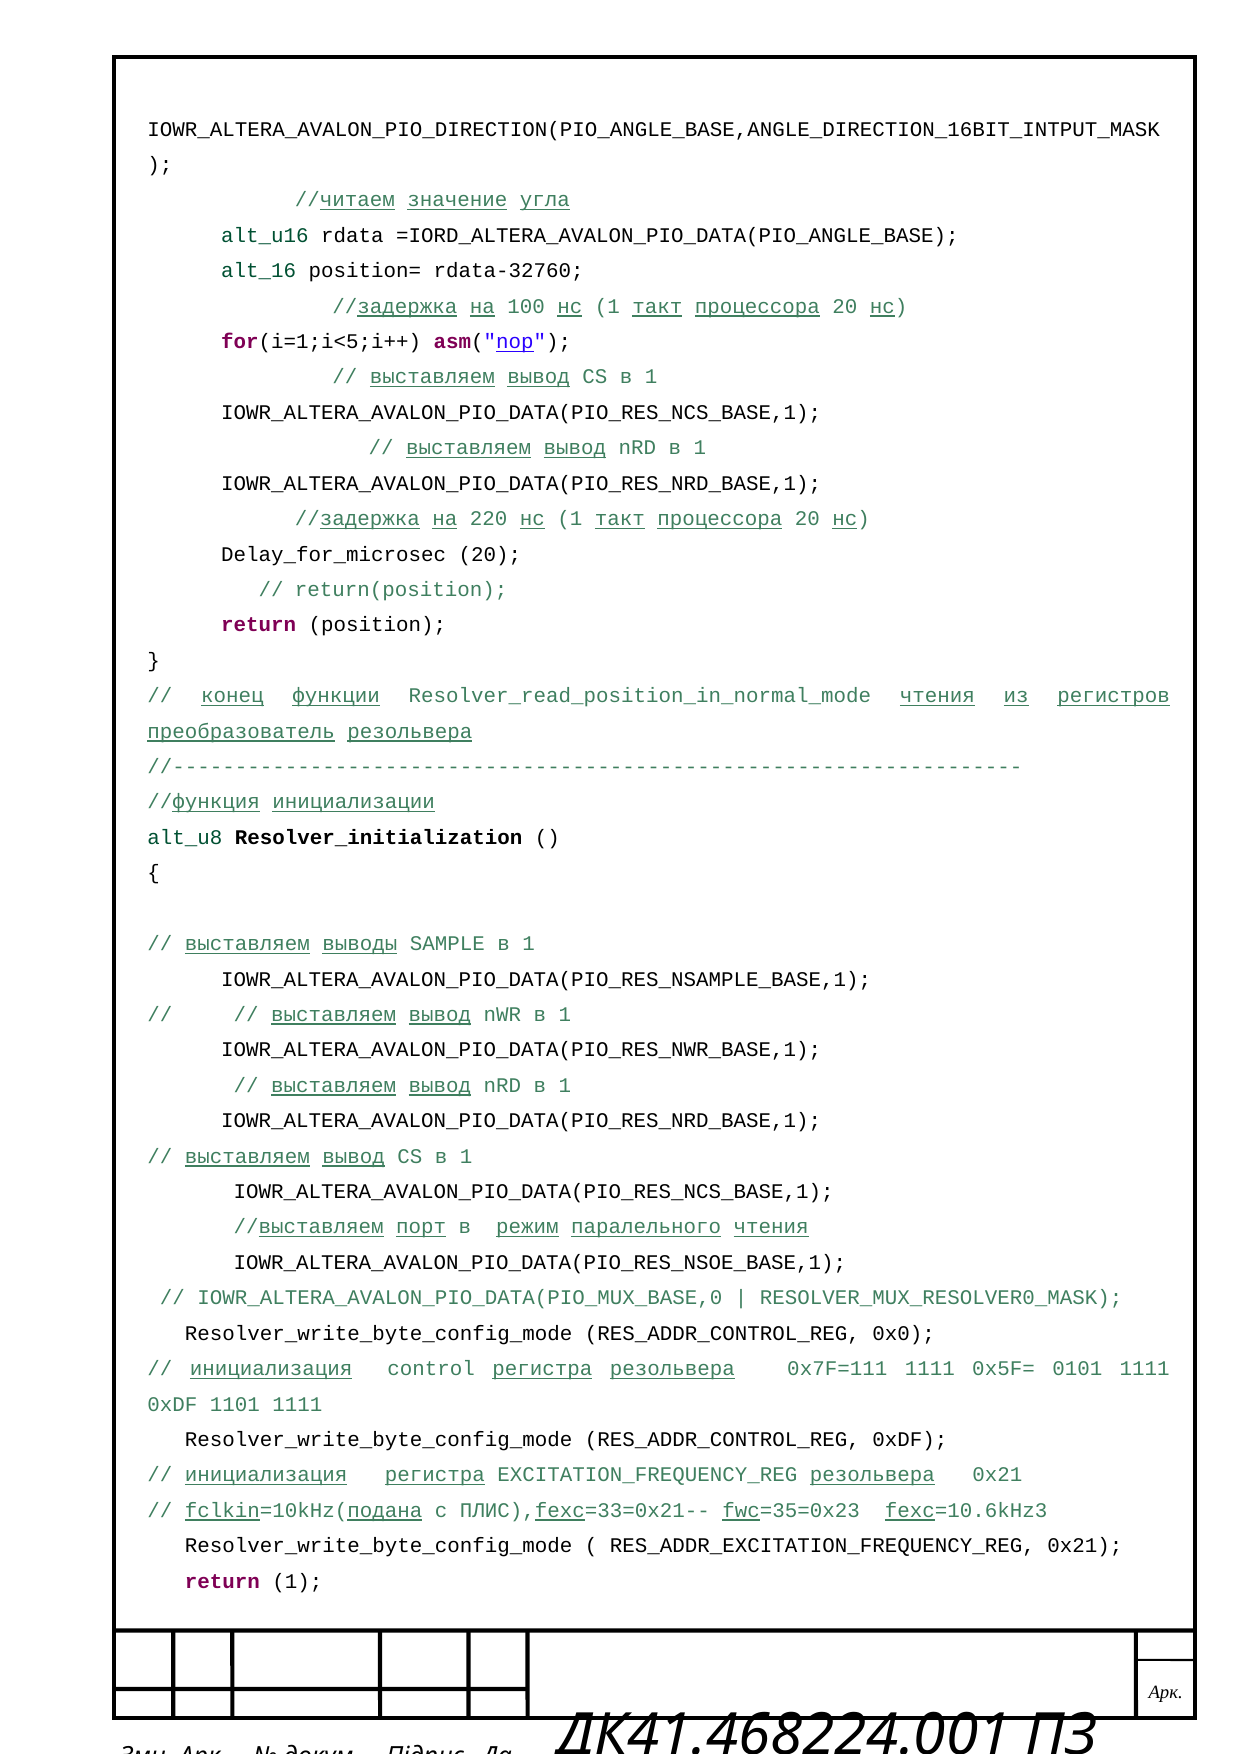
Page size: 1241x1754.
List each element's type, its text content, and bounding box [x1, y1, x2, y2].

text Delay_for_microsec (20); [147, 543, 1169, 567]
text IOWR_ALTERA_AVALON_PIO_DATA(PIO_RES_NRD_BASE,1); [147, 473, 1169, 496]
text Resolver_write_byte_config_mode (RES_ADDR_CONTROL_REG, 0x0); [147, 1323, 1169, 1346]
text // выставляем вывод CS в 1 [147, 366, 1169, 390]
text return (1); [147, 1571, 1169, 1594]
text IOWR_ALTERA_AVALON_PIO_DATA(PIO_RES_NRD_BASE,1); [147, 1110, 1169, 1134]
text // IOWR_ALTERA_AVALON_PIO_DATA(PIO_MUX_BASE,0 | RESOLVER_MUX_RESOLVER0_MASK); [147, 1287, 1169, 1311]
text Resolver_write_byte_config_mode ( RES_ADDR_EXCITATION_FREQUENCY_REG, 0x21); [147, 1535, 1169, 1559]
text //функция инициализации [147, 791, 1169, 815]
text IOWR_ALTERA_AVALON_PIO_DATA(PIO_RES_NSOE_BASE,1); [147, 1252, 1169, 1276]
text alt_16 position= rdata-32760; [147, 260, 1169, 284]
text for(i=1;i<5;i++) asm("nop"); [147, 331, 1169, 355]
text //выставляем порт в режим паралельного чтения [147, 1216, 1169, 1240]
text //-------------------------------------------------------------------- [147, 756, 1169, 780]
text // выставляем вывод nRD в 1 [147, 1075, 1169, 1098]
text IOWR_ALTERA_AVALON_PIO_DATA(PIO_RES_NSAMPLE_BASE,1); [147, 968, 1169, 992]
text // выставляем вывод nRD в 1 [147, 437, 1169, 461]
text } [147, 650, 1169, 673]
text //читаем значение угла [147, 189, 1169, 213]
text alt_u16 rdata =IORD_ALTERA_AVALON_PIO_DATA(PIO_ANGLE_BASE); [147, 225, 1169, 248]
text // fclkin=10kHz(подана с ПЛИС),fexc=33=0x21-- fwc=35=0x23 fexc=10.6kHz3 [147, 1500, 1169, 1523]
text // // выставляем вывод nWR в 1 [147, 1004, 1169, 1028]
text { [147, 862, 1169, 886]
text return (position); [147, 614, 1169, 638]
text Resolver_write_byte_config_mode (RES_ADDR_CONTROL_REG, 0xDF); [147, 1429, 1169, 1453]
text // инициализация регистра EXCITATION_FREQUENCY_REG резольвера 0x21 [147, 1464, 1169, 1488]
text //задержка на 220 нс (1 такт процессора 20 нс) [147, 508, 1169, 532]
text alt_u8 Resolver_initialization () [147, 827, 1169, 851]
text IOWR_ALTERA_AVALON_PIO_DIRECTION(PIO_ANGLE_BASE,ANGLE_DIRECTION_16BIT_INTPUT_MASK); [147, 118, 1169, 178]
text // выставляем выводы SAMPLE в 1 [147, 933, 1169, 957]
text // конец функции Resolver_read_position_in_normal_mode чтения из регистров преобразователь резольвера [147, 685, 1169, 744]
text IOWR_ALTERA_AVALON_PIO_DATA(PIO_RES_NWR_BASE,1); [147, 1039, 1169, 1063]
text //задержка на 100 нс (1 такт процессора 20 нс) [147, 296, 1169, 319]
text IOWR_ALTERA_AVALON_PIO_DATA(PIO_RES_NCS_BASE,1); [147, 1181, 1169, 1205]
text IOWR_ALTERA_AVALON_PIO_DATA(PIO_RES_NCS_BASE,1); [147, 402, 1169, 426]
text // инициализация control регистра резольвера 0x7F=111 1111 0x5F= 0101 1111 0xDF 1101 1111 [147, 1358, 1169, 1417]
text // return(position); [147, 579, 1169, 603]
text // выставляем вывод CS в 1 [147, 1146, 1169, 1169]
